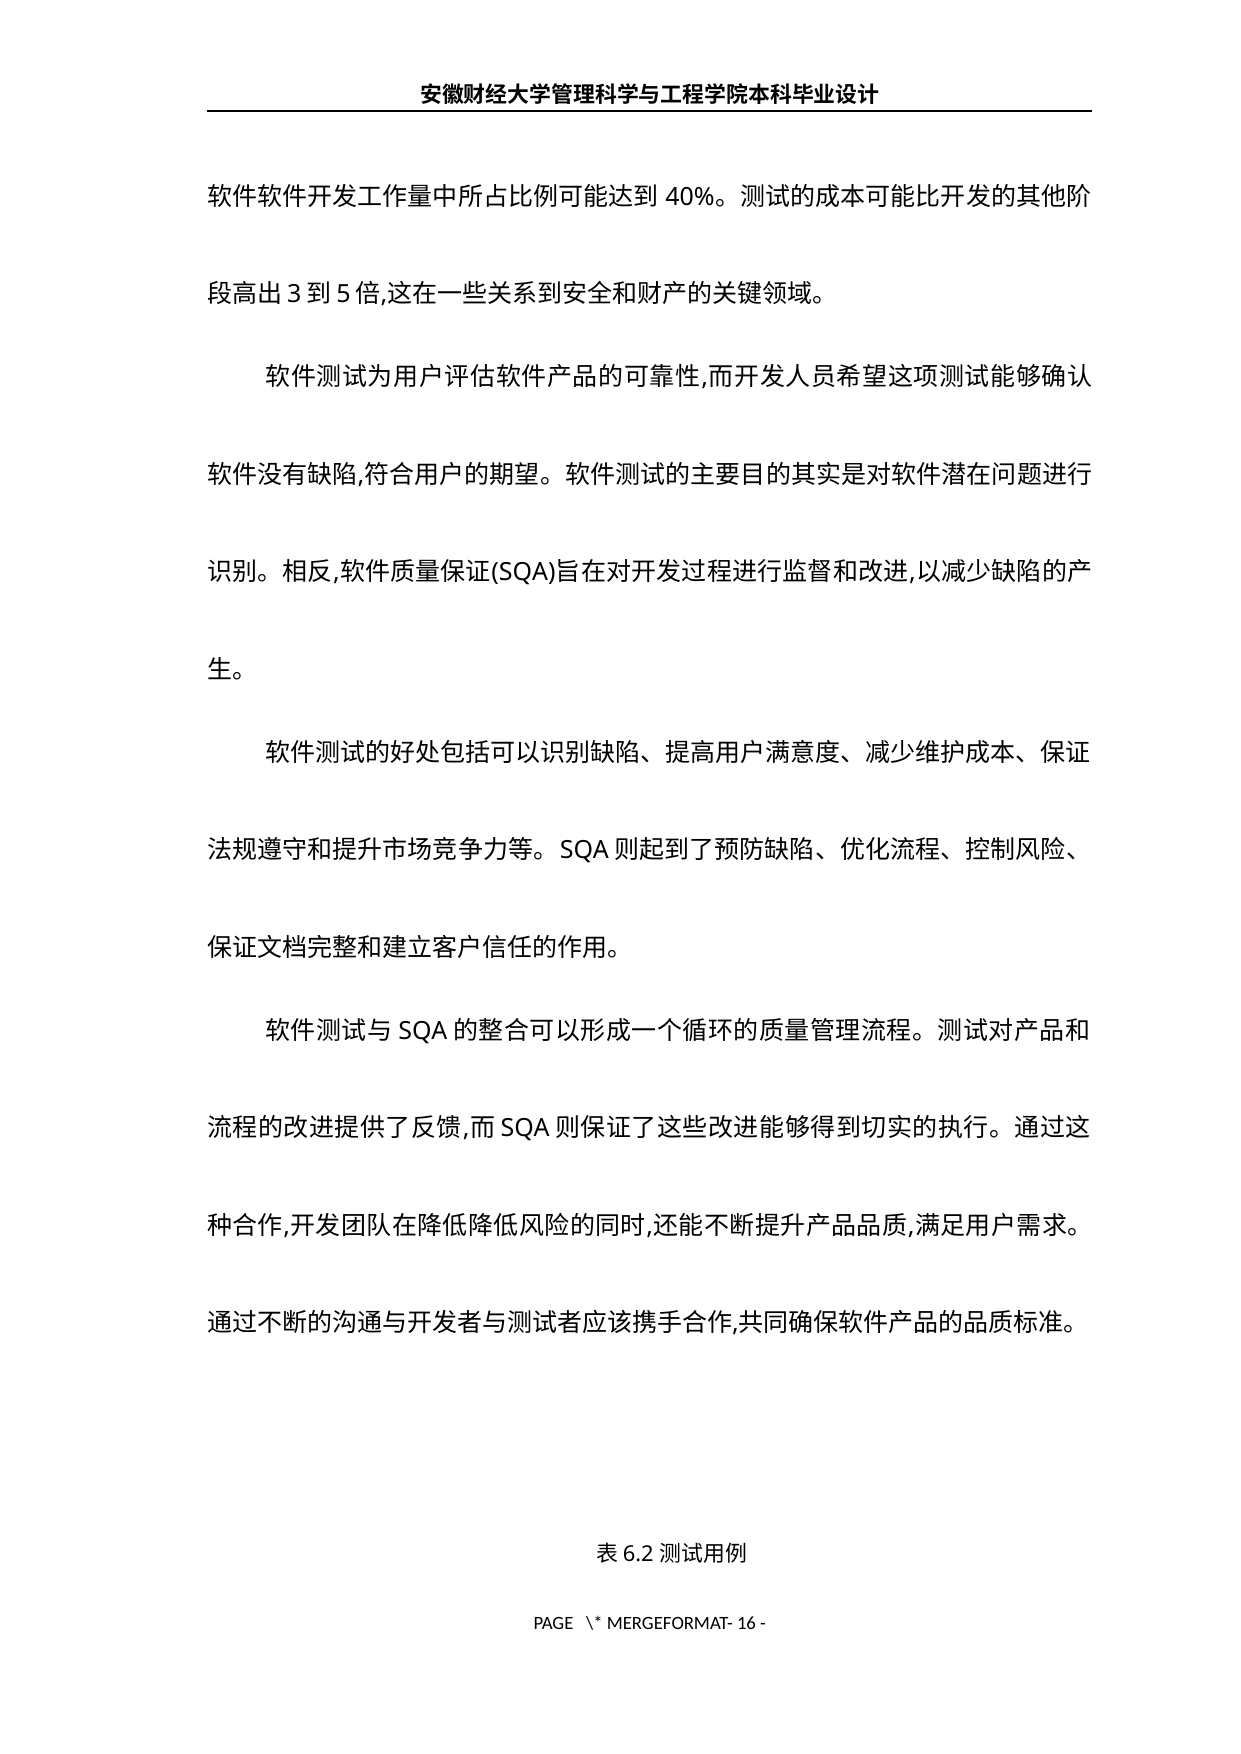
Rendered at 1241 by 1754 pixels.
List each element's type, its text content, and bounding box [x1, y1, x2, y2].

text 软件测试是一项必要的流程,以确保软件的质量。在设计和实现这一系统时,需要开发者直接参与到软件测试中来,而软件软件开发是分不开的关系,某些时候软件软件开发工作量中所占比例可能达到40%。测试的成本可能比开发的其他阶段高出3到5倍,这在一些关系到安全和财产的关键领域。 [207, 162, 1092, 324]
text 软件测试的好处包括可以识别缺陷、提高用户满意度、减少维护成本、保证法规遵守和提升市场竞争力等。SQA则起到了预防缺陷、优化流程、控制风险、保证文档完整和建立客户信任的作用。 [207, 718, 1092, 978]
text 表6.2 测试用例 [207, 1536, 1092, 1568]
text 软件测试与SQA的整合可以形成一个循环的质量管理流程。测试对产品和流程的改进提供了反馈,而SQA则保证了这些改进能够得到切实的执行。通过这种合作,开发团队在降低降低风险的同时,还能不断提升产品品质,满足用户需求。通过不断的沟通与开发者与测试者应该携手合作,共同确保软件产品的品质标准。 [207, 996, 1092, 1353]
text 软件测试为用户评估软件产品的可靠性,而开发人员希望这项测试能够确认软件没有缺陷,符合用户的期望。软件测试的主要目的其实是对软件潜在问题进行识别。相反,软件质量保证(SQA)旨在对开发过程进行监督和改进,以减少缺陷的产生。 [207, 342, 1092, 700]
